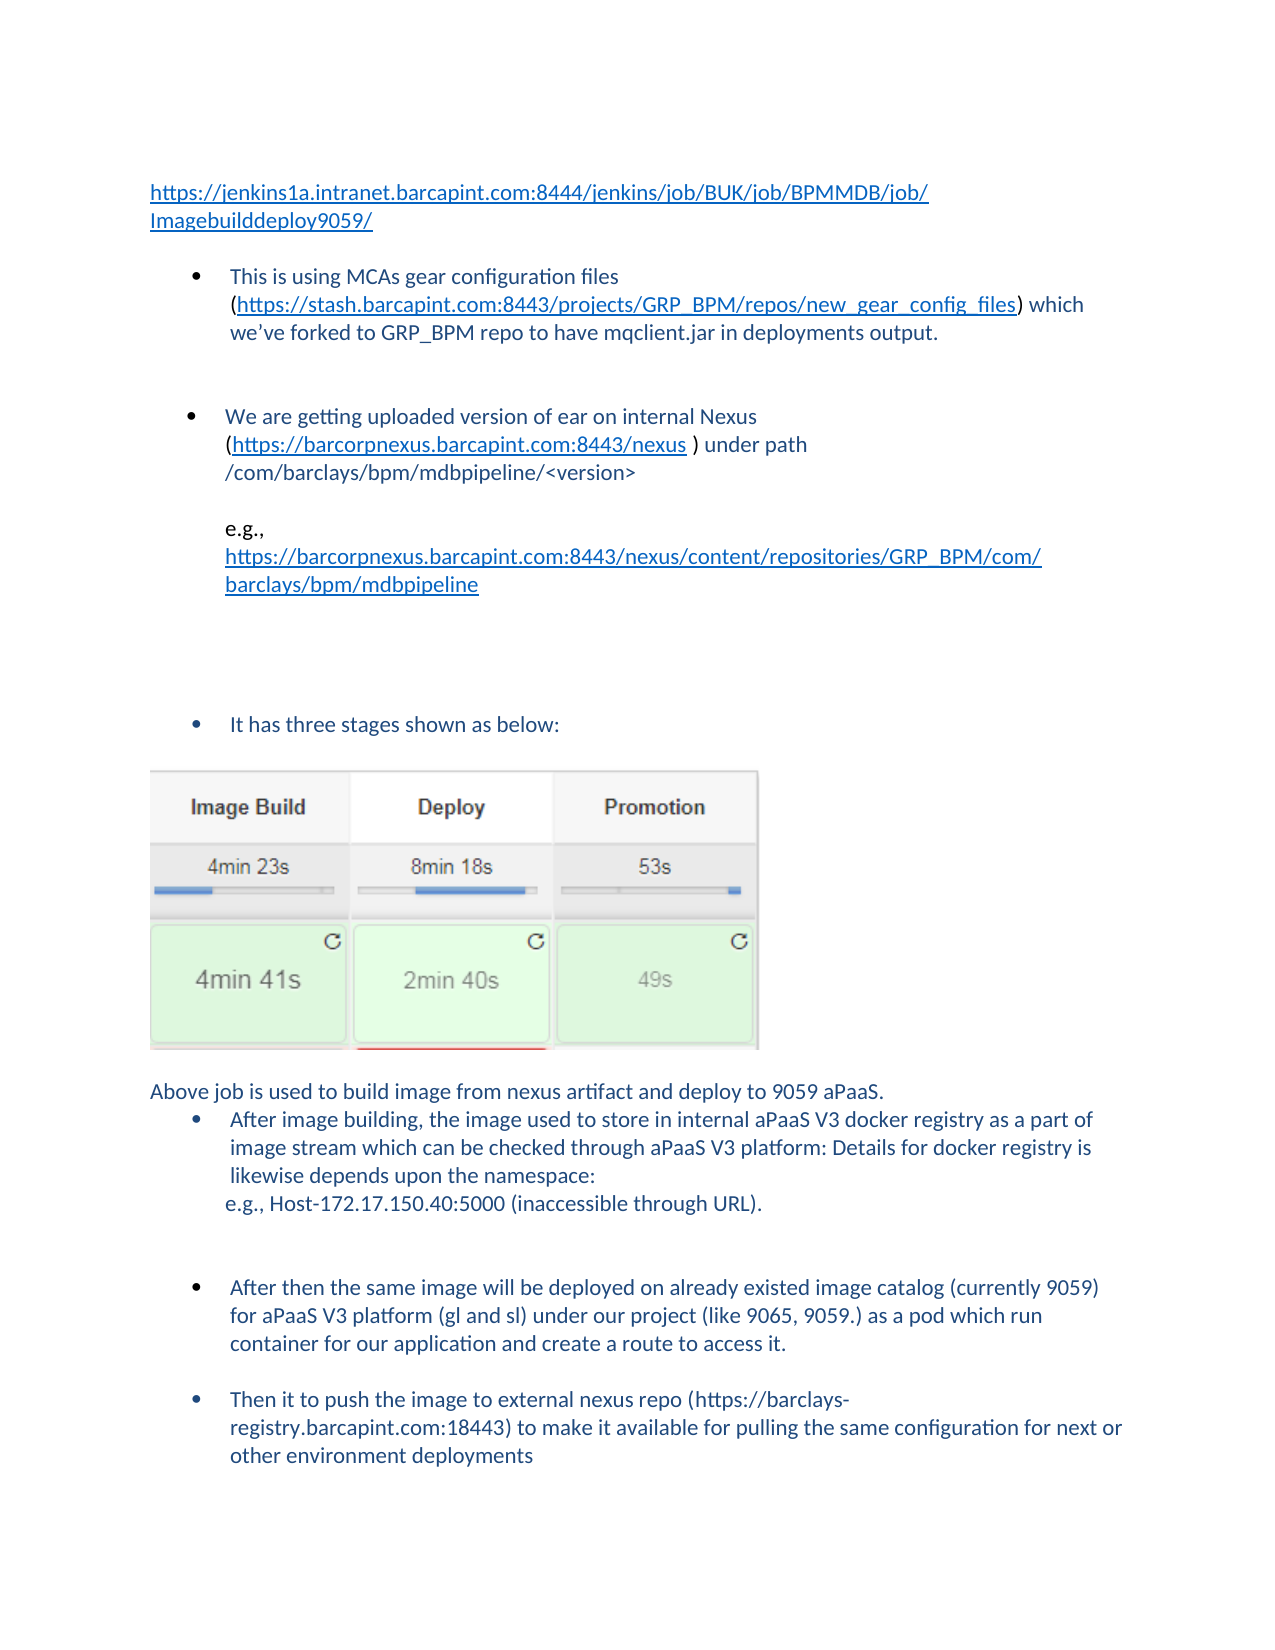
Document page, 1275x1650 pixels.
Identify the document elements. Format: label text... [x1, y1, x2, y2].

picture [150, 766, 760, 1050]
list After then the same image will be deployed on already existed image catalog (currently 9059) for aPaaS V3 platform (gl and sl) under our project (like 9065, 9059.) as a pod which run container for our application and create a route to access it. [192, 1273, 1125, 1357]
list After image building, the image used to store in internal aPaaS V3 docker registry as a part of image stream which can be checked through aPaaS V3 platform: Details for docker registry is likewise depends upon the namespace: [192, 1105, 1125, 1189]
list We are getting uploaded version of ear on internal Nexus (https://barcorpnexus.barcapint.com:8443/nexus ) under path /com/barclays/bpm/mdbpipeline/<version> [187, 402, 1125, 486]
list It has three stages shown as below: [192, 710, 1125, 738]
text Above job is used to build image from nexus artifact and deploy to 9059 aPaaS. [150, 1077, 1125, 1105]
text https://jenkins1a.intranet.barcapint.com:8444/jenkins/job/BUK/job/BPMMDB/job/Imagebuilddeploy9059/ [150, 178, 1125, 234]
list https://barcorpnexus.barcapint.com:8443/nexus/content/repositories/GRP_BPM/com/barclays/bpm/mdbpipeline [225, 542, 1125, 598]
text e.g., Host-172.17.150.40:5000 (inaccessible through URL). [150, 1189, 1125, 1217]
list e.g., [225, 514, 1125, 542]
list This is using MCAs gear configuration files (https://stash.barcapint.com:8443/projects/GRP_BPM/repos/new_gear_config_files) which we’ve forked to GRP_BPM repo to have mqclient.jar in deployments output. [192, 262, 1125, 346]
list Then it to push the image to external nexus repo (https://barclays-registry.barcapint.com:18443) to make it available for pulling the same configuration for next or other environment deployments [192, 1386, 1125, 1469]
